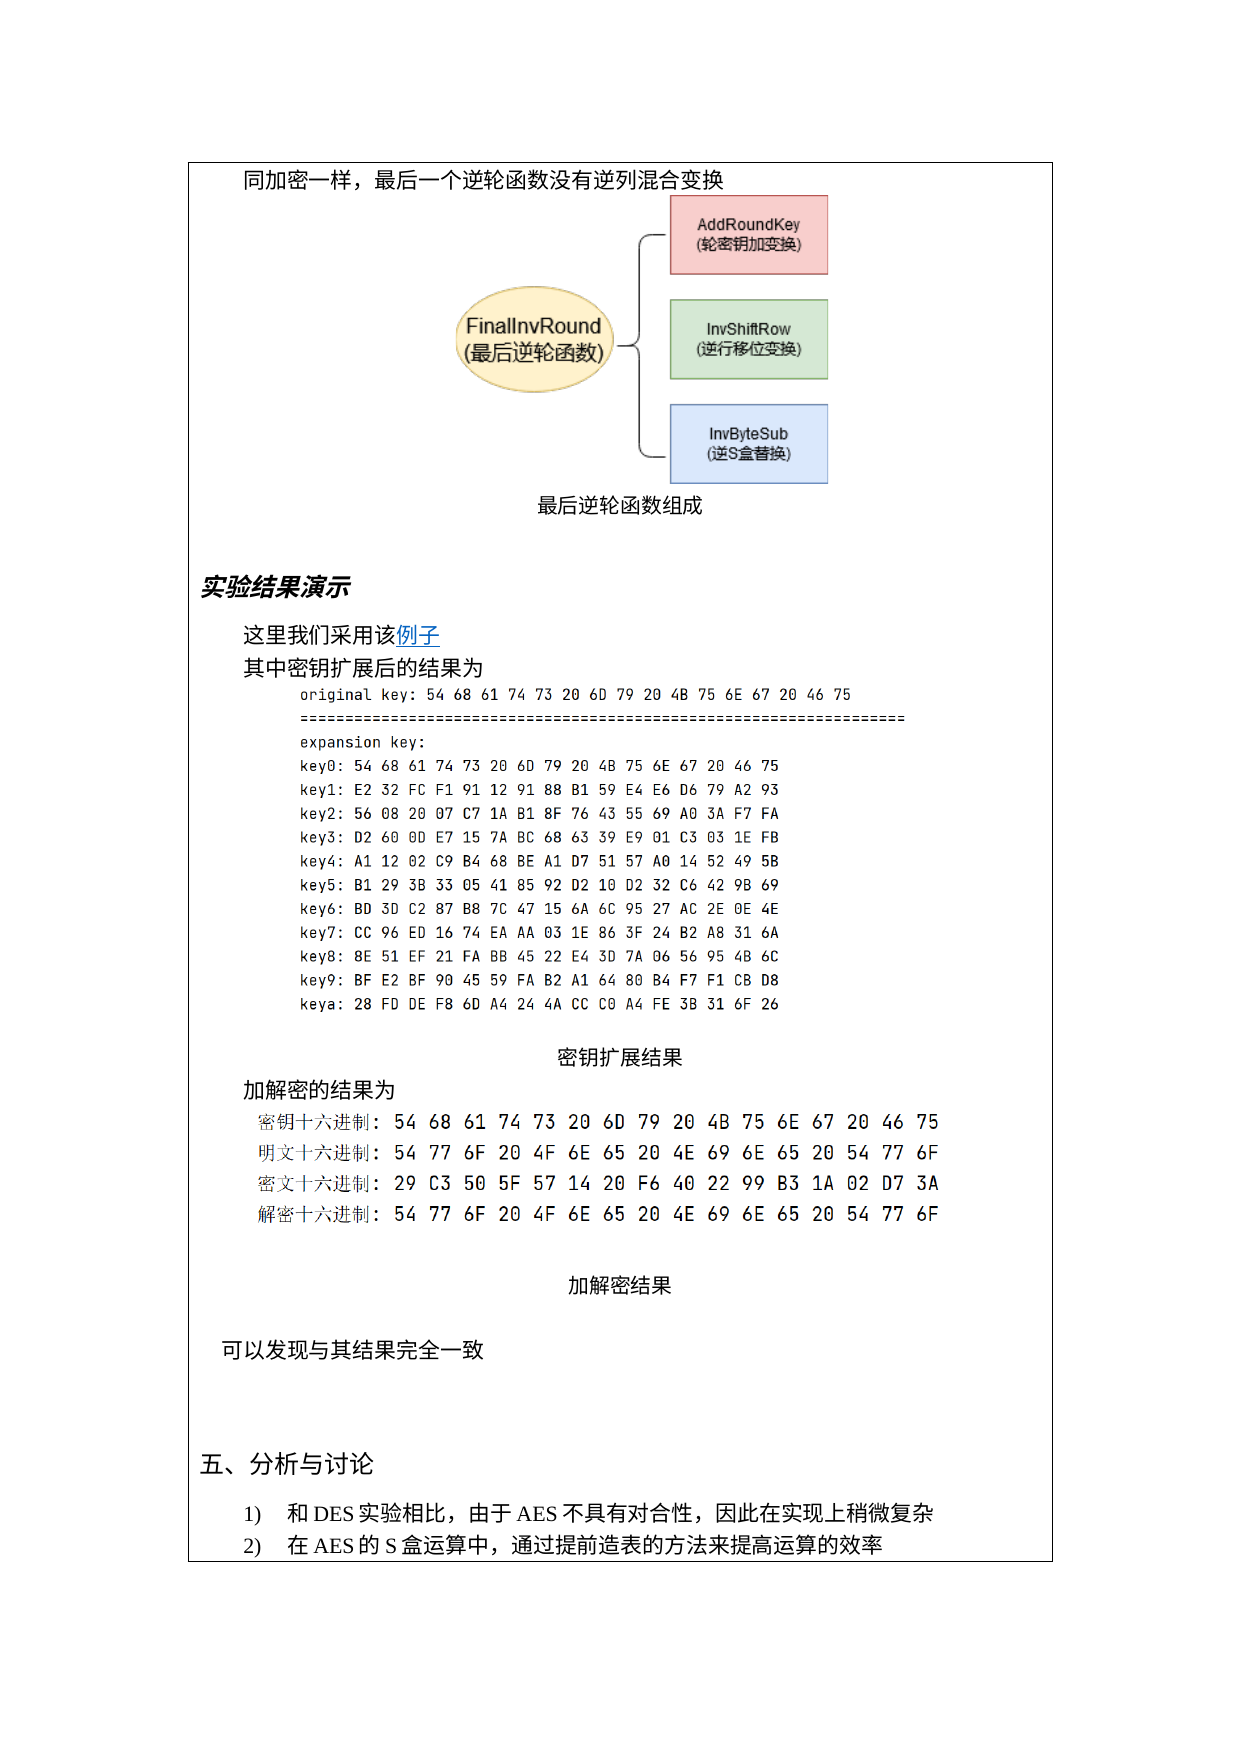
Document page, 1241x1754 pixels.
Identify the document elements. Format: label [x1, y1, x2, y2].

picture [243, 1105, 989, 1244]
picture [291, 683, 993, 1013]
picture [455, 195, 829, 484]
table_cell [189, 163, 1052, 1561]
